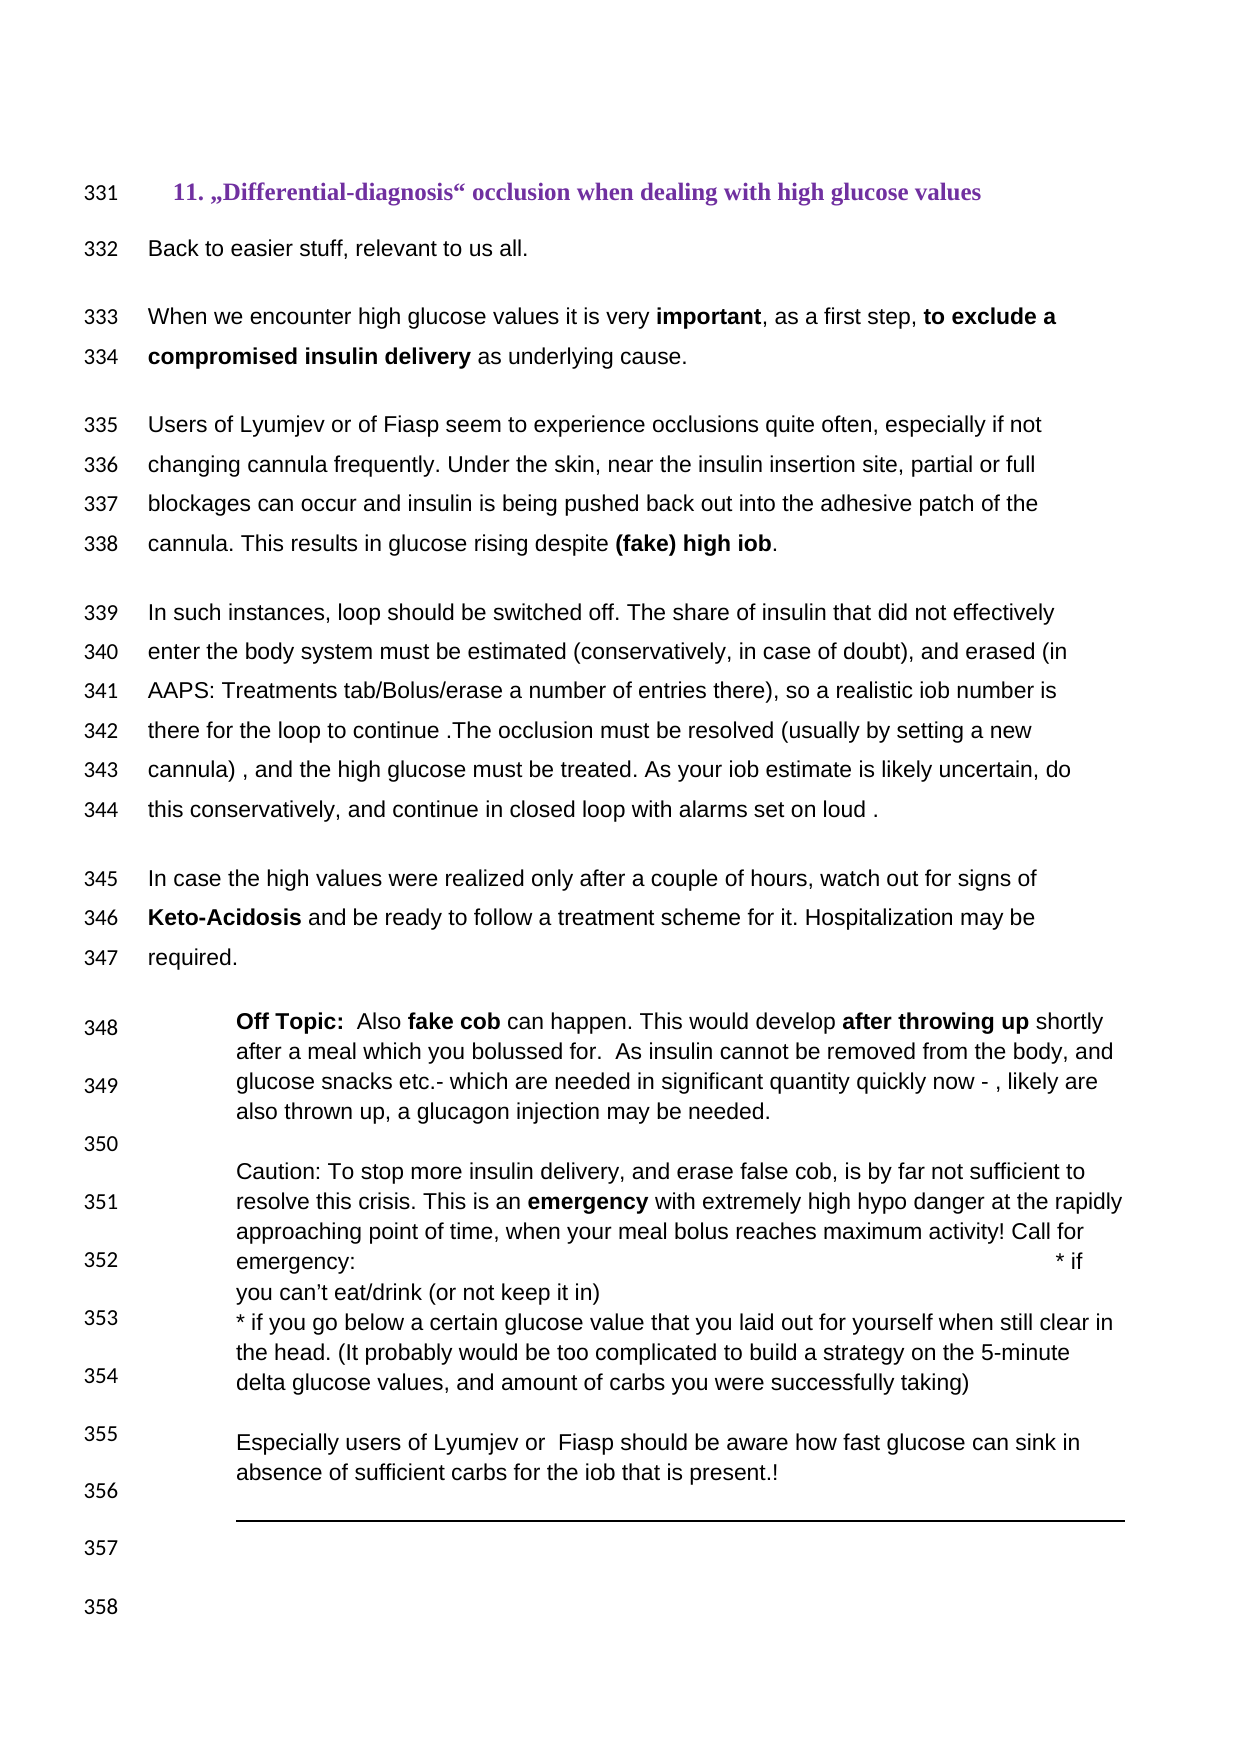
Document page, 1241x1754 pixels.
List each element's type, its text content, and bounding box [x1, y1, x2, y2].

text 11. „Differential-diagnosis“ occlusion when dealing with high glucose values [148, 177, 1093, 206]
text In such instances, loop should be switched off. The share of insulin that did not effectively enter the body system must be estimated (conservatively, in case of doubt), and erased (in AAPS: Treatments tab/Bolus/erase a number of entries there), so a realistic iob number is there for the loop to continue .The occlusion must be resolved (usually by setting a new cannula) , and the high glucose must be treated. As your iob estimate is likely uncertain, do this conservatively, and continue in closed loop with alarms set on loud . [148, 598, 1093, 822]
text Users of Lyumjev or of Fiasp seem to experience occlusions quite often, especially if not changing cannula frequently. Under the skin, near the insulin insertion site, partial or full blockages can occur and insulin is being pushed back out into the adhesive patch of the cannula. This results in glucose rising despite (fake) high iob. [148, 411, 1093, 556]
text When we encounter high glucose values it is very important, as a first step, to exclude a compromised insulin delivery as underlying cause. [148, 303, 1093, 369]
text In case the high values were realized only after a couple of hours, watch out for signs of Keto-Acidosis and be ready to follow a treatment scheme for it. Hospitalization may be required. [148, 864, 1093, 970]
text Back to easier stuff, relevant to us all. [148, 235, 1093, 261]
